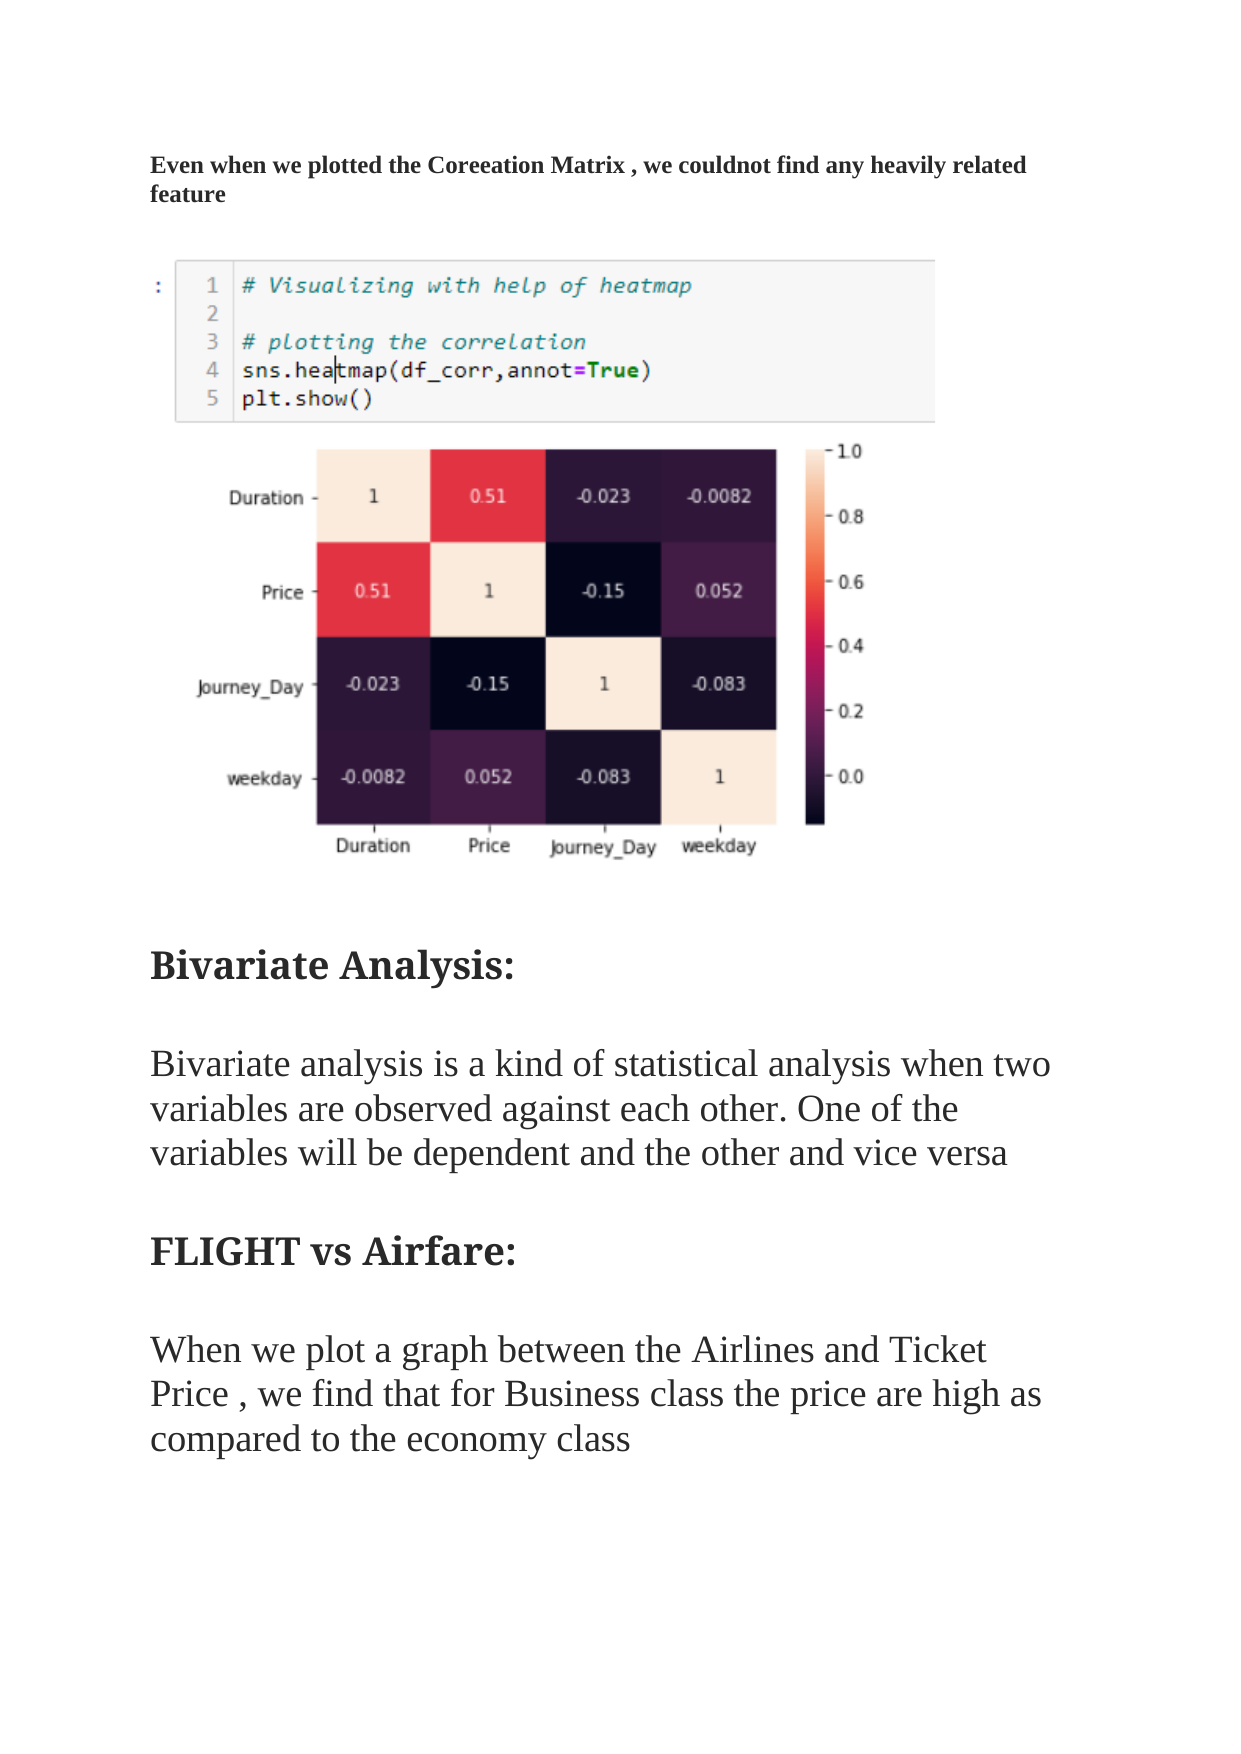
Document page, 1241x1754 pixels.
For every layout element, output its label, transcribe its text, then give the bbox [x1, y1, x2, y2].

text Even when we plotted the Coreeation Matrix , we couldnot find any heavily related feature [150, 150, 1090, 207]
picture [150, 257, 936, 882]
text Bivariate Analysis: [150, 932, 1090, 991]
text When we plot a graph between the Airlines and Ticket Price , we find that for Business class the price are high as compared to the economy class [150, 1326, 1090, 1459]
text Bivariate analysis is a kind of statistical analysis when two variables are observed against each other. One of the variables will be dependent and the other and vice versa [150, 1041, 1090, 1174]
text FLIGHT vs Airfare: [150, 1224, 1090, 1276]
